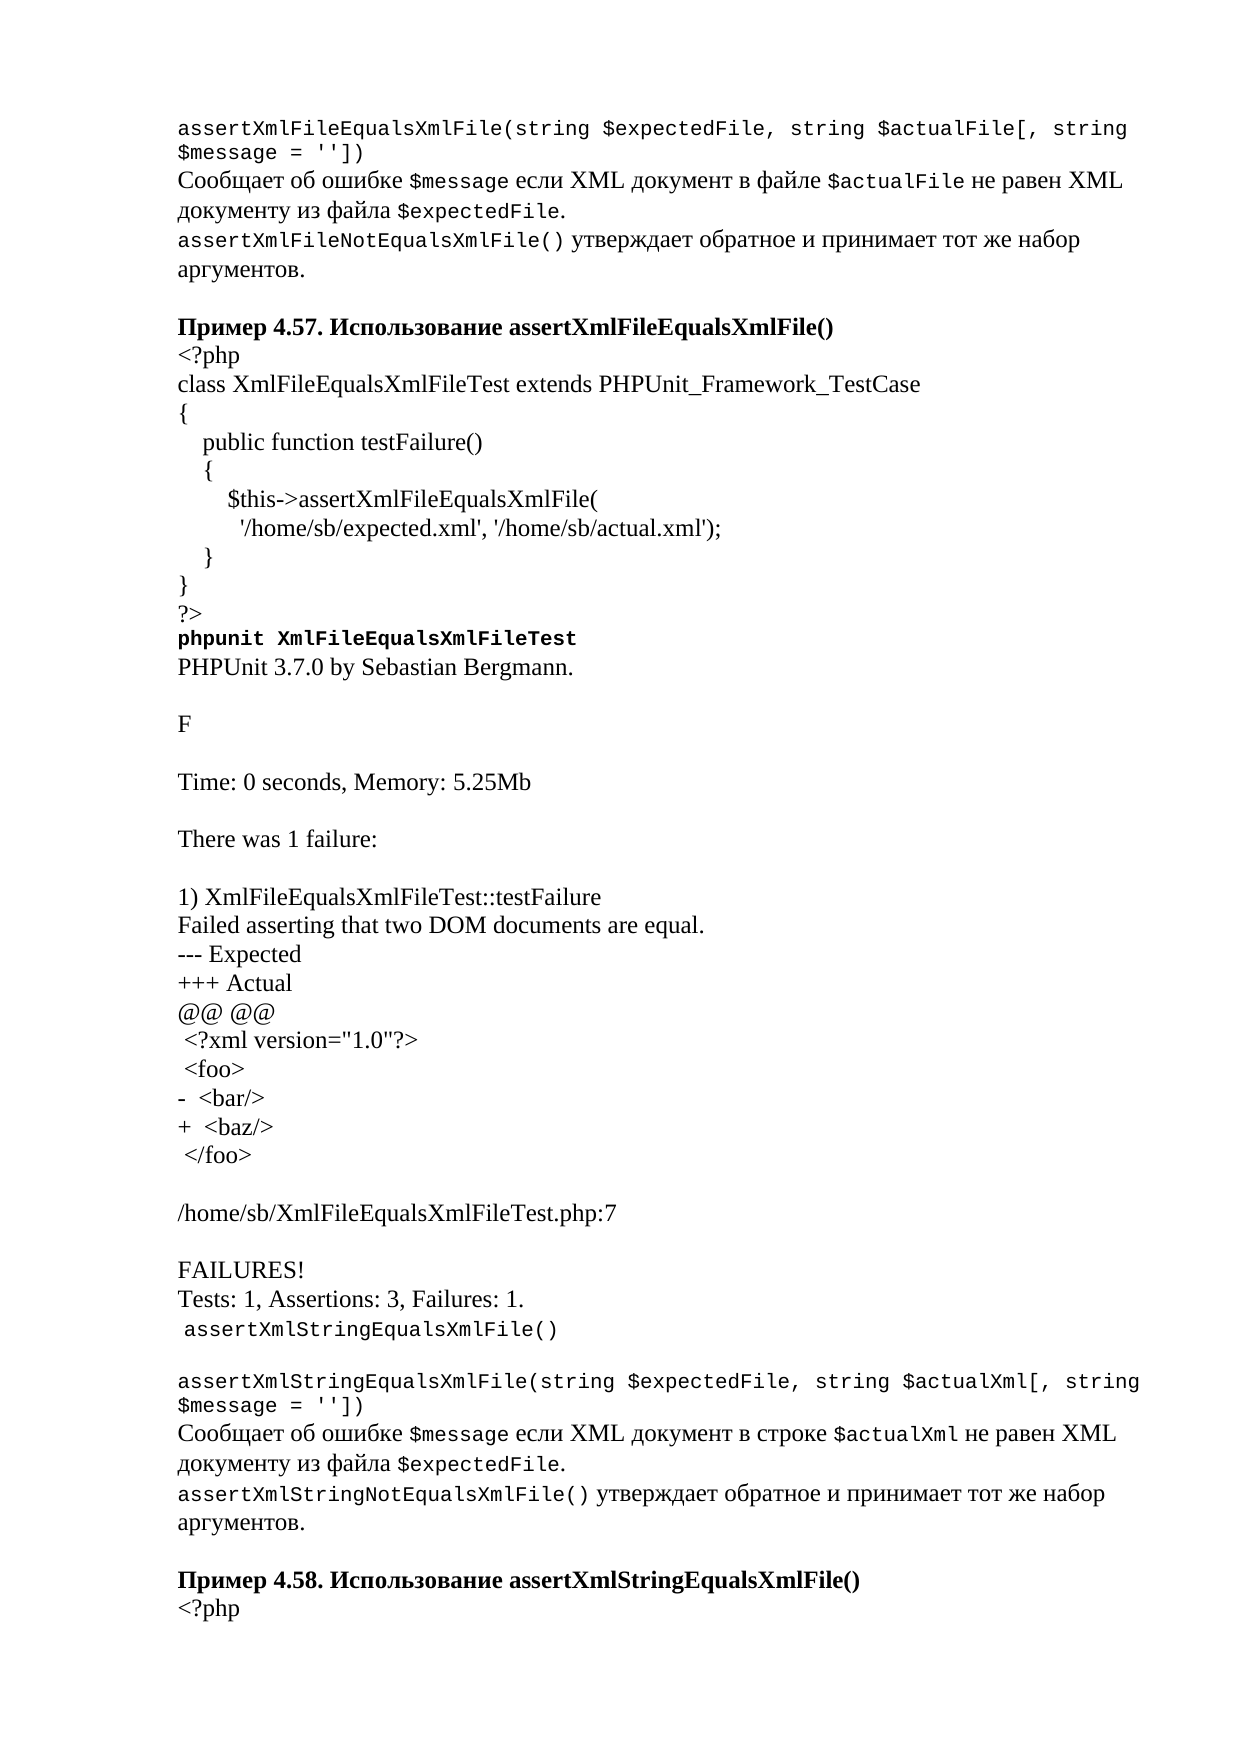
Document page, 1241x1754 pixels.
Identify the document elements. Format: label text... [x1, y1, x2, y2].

text public function testFailure() [177, 427, 1152, 455]
text Tests: 1, Assertions: 3, Failures: 1. [177, 1284, 1152, 1313]
text + <baz/> [177, 1112, 1152, 1140]
text Сообщает об ошибке $message если XML документ в файле $actualFile не равен XML документу из файла $expectedFile. [177, 165, 1152, 224]
text There was 1 failure: [177, 824, 1152, 853]
text class XmlFileEqualsXmlFileTest extends PHPUnit_Framework_TestCase [177, 369, 1152, 398]
text <?php [177, 340, 1152, 369]
text @@ @@ [177, 997, 1152, 1025]
text Failed asserting that two DOM documents are equal. [177, 910, 1152, 939]
text 1) XmlFileEqualsXmlFileTest::testFailure [177, 882, 1152, 910]
text assertXmlFileNotEqualsXmlFile() утверждает обратное и принимает тот же набор аргументов. [177, 224, 1152, 283]
text assertXmlStringEqualsXmlFile(string $expectedFile, string $actualXml[, string $message = '']) [177, 1371, 1152, 1418]
text Time: 0 seconds, Memory: 5.25Mb [177, 767, 1152, 795]
text <?php [177, 1593, 1152, 1622]
text { [177, 455, 1152, 484]
text Пример 4.57. Использование assertXmlFileEqualsXmlFile() [177, 312, 1152, 340]
text PHPUnit 3.7.0 by Sebastian Bergmann. [177, 652, 1152, 680]
text - <bar/> [177, 1083, 1152, 1112]
text } [177, 570, 1152, 599]
text Пример 4.58. Использование assertXmlStringEqualsXmlFile() [177, 1565, 1152, 1593]
text ?> [177, 599, 1152, 628]
text { [177, 398, 1152, 427]
text Сообщает об ошибке $message если XML документ в строке $actualXml не равен XML документу из файла $expectedFile. [177, 1418, 1152, 1478]
text FAILURES! [177, 1255, 1152, 1284]
text F [177, 709, 1152, 738]
text <foo> [177, 1054, 1152, 1083]
text '/home/sb/expected.xml', '/home/sb/actual.xml'); [177, 513, 1152, 542]
text } [177, 542, 1152, 570]
text +++ Actual [177, 968, 1152, 997]
text /home/sb/XmlFileEqualsXmlFileTest.php:7 [177, 1198, 1152, 1227]
text --- Expected [177, 939, 1152, 968]
text assertXmlStringNotEqualsXmlFile() утверждает обратное и принимает тот же набор аргументов. [177, 1478, 1152, 1536]
text assertXmlFileEqualsXmlFile(string $expectedFile, string $actualFile[, string $message = '']) [177, 118, 1152, 165]
text $this->assertXmlFileEqualsXmlFile( [177, 484, 1152, 513]
text </foo> [177, 1140, 1152, 1169]
text <?xml version="1.0"?> [177, 1025, 1152, 1054]
text phpunit XmlFileEqualsXmlFileTest [177, 628, 1152, 652]
text assertXmlStringEqualsXmlFile() [177, 1313, 1152, 1342]
